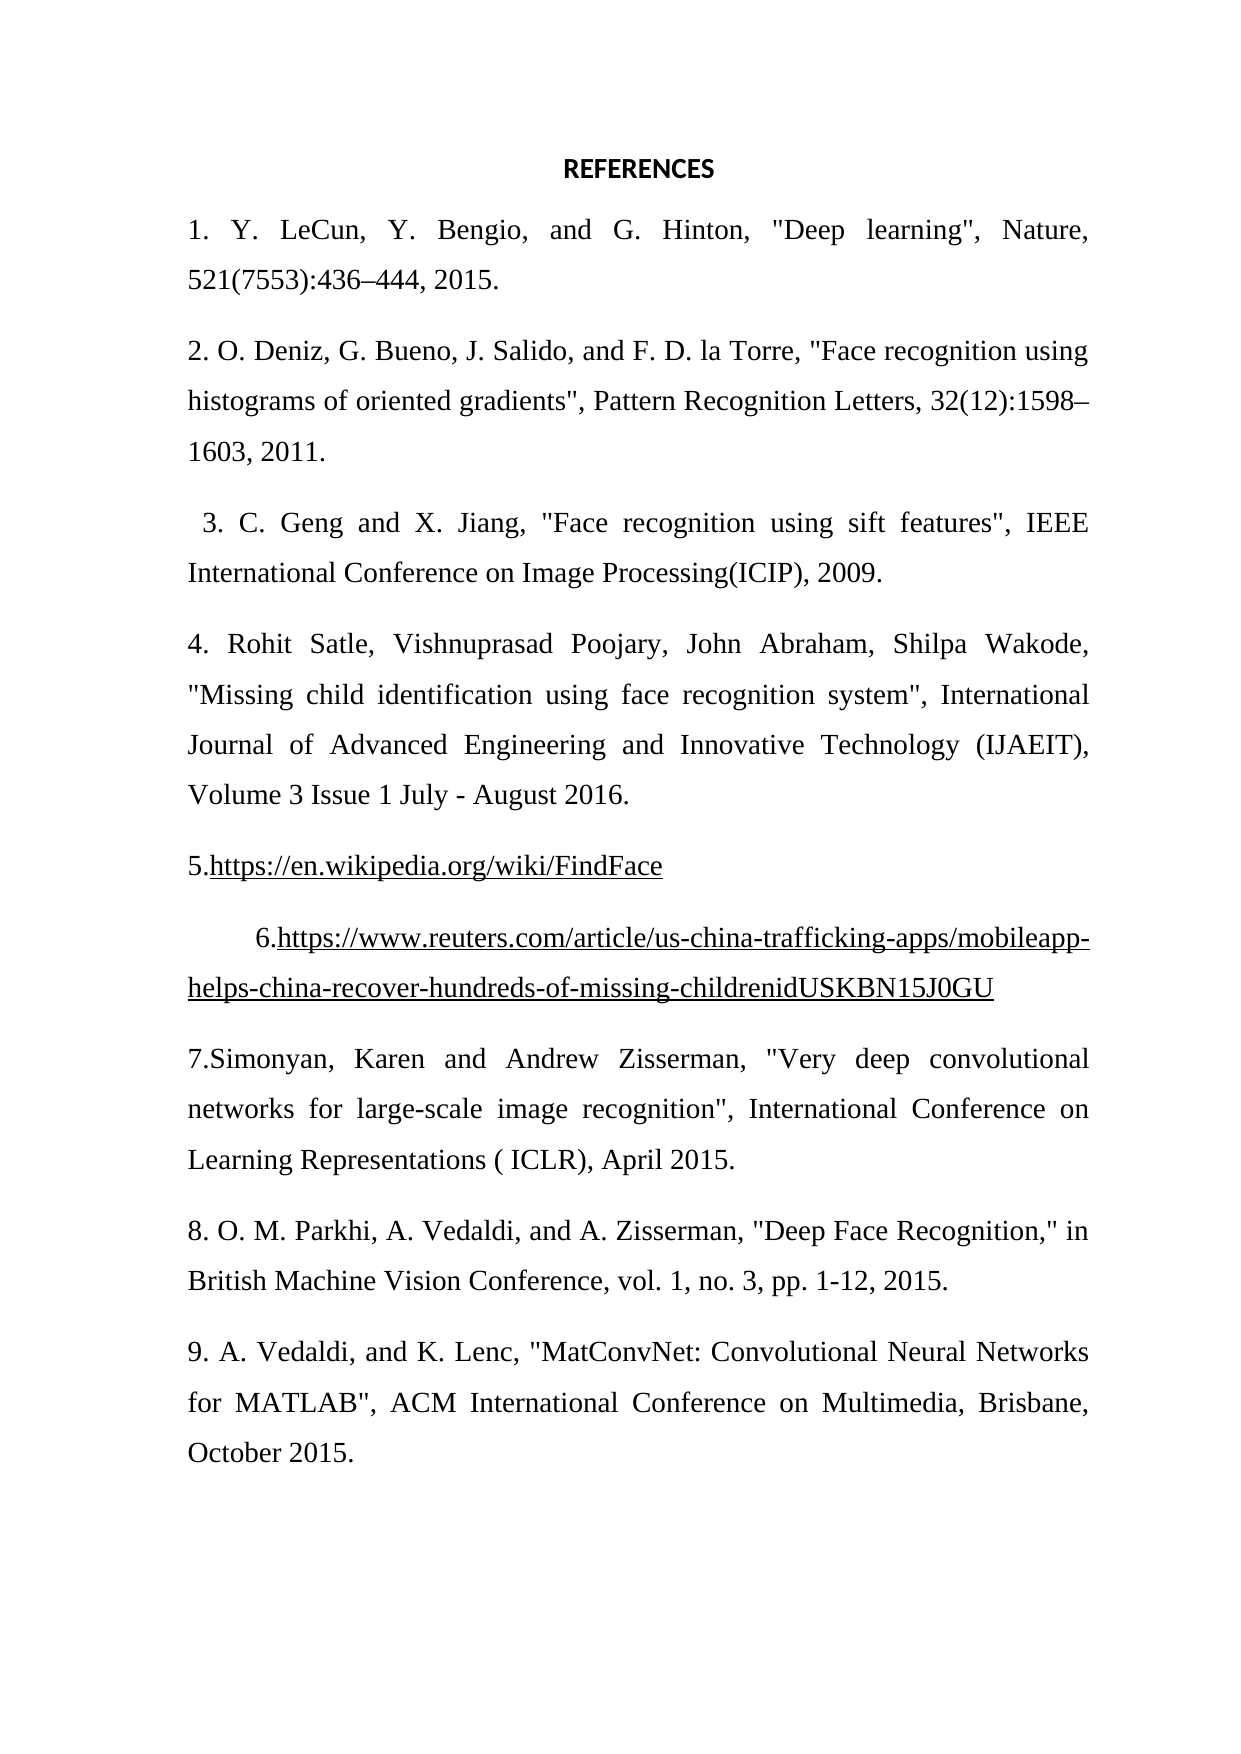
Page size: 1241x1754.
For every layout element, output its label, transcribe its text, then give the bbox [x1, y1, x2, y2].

text 7.Simonyan, Karen and Andrew Zisserman, "Very deep convolutional networks for large-scale image recognition", International Conference on Learning Representations ( ICLR), April 2015. [187, 1041, 1090, 1175]
text 4. Rohit Satle, Vishnuprasad Poojary, John Abraham, Shilpa Wakode, "Missing child identification using face recognition system", International Journal of Advanced Engineering and Innovative Technology (IJAEIT), Volume 3 Issue 1 July - August 2016. [187, 626, 1090, 811]
text 5.https://en.wikipedia.org/wiki/FindFace [187, 848, 1090, 882]
text REFERENCES [187, 150, 1090, 186]
text 9. A. Vedaldi, and K. Lenc, "MatConvNet: Convolutional Neural Networks for MATLAB", ACM International Conference on Multimedia, Brisbane, October 2015. [187, 1334, 1090, 1468]
text 6.https://www.reuters.com/article/us-china-trafficking-apps/mobileapp-helps-china-recover-hundreds-of-missing-childrenidUSKBN15J0GU [187, 920, 1090, 1003]
text 8. O. M. Parkhi, A. Vedaldi, and A. Zisserman, "Deep Face Recognition," in British Machine Vision Conference, vol. 1, no. 3, pp. 1-12, 2015. [187, 1213, 1090, 1297]
text 2. O. Deniz, G. Bueno, J. Salido, and F. D. la Torre, "Face recognition using histograms of oriented gradients", Pattern Recognition Letters, 32(12):1598–1603, 2011. [187, 333, 1090, 467]
text 1. Y. LeCun, Y. Bengio, and G. Hinton, "Deep learning", Nature, 521(7553):436–444, 2015. [187, 212, 1090, 296]
text 3. C. Geng and X. Jiang, "Face recognition using sift features", IEEE International Conference on Image Processing(ICIP), 2009. [187, 505, 1090, 589]
